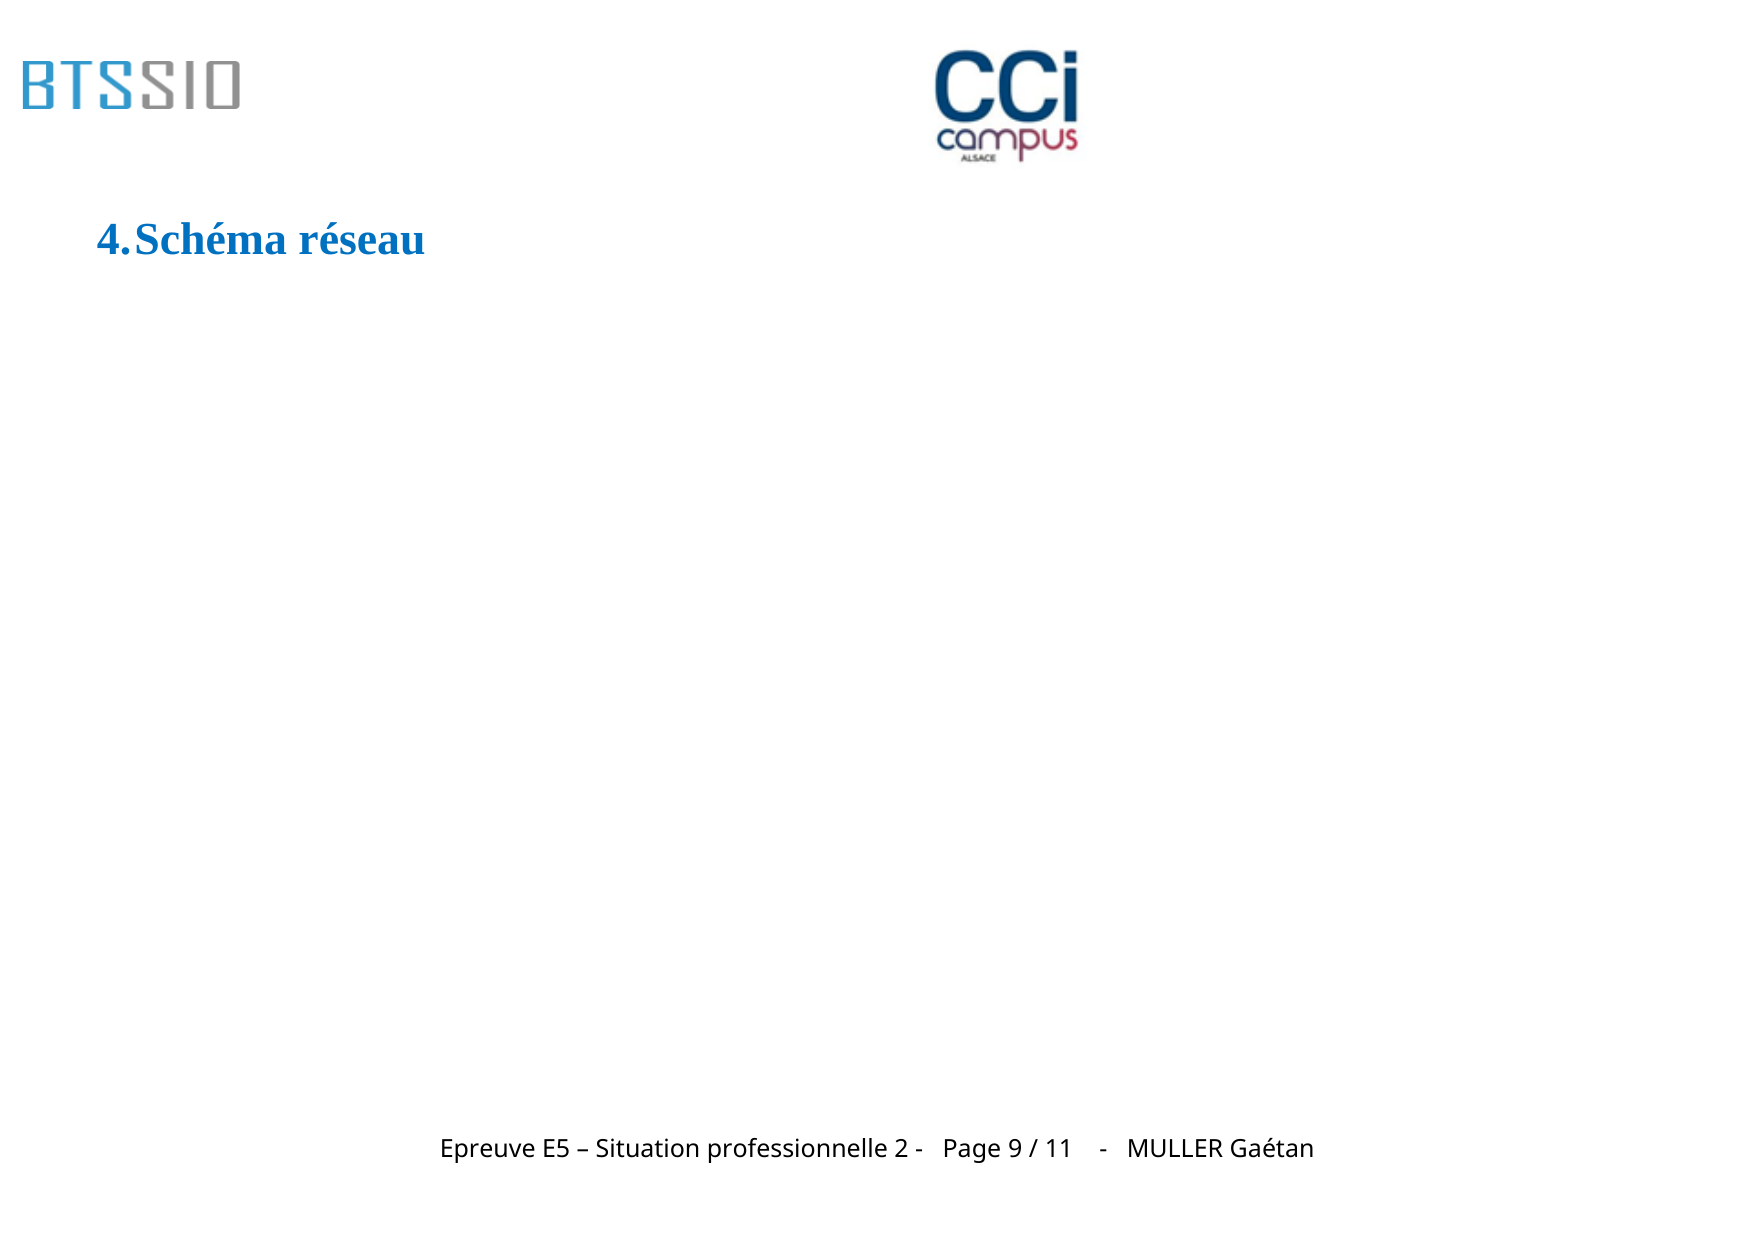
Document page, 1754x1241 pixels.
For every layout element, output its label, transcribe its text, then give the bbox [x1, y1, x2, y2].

picture [22, 61, 240, 109]
picture [927, 27, 1102, 171]
subtitle Schéma réseau [97, 211, 1695, 264]
